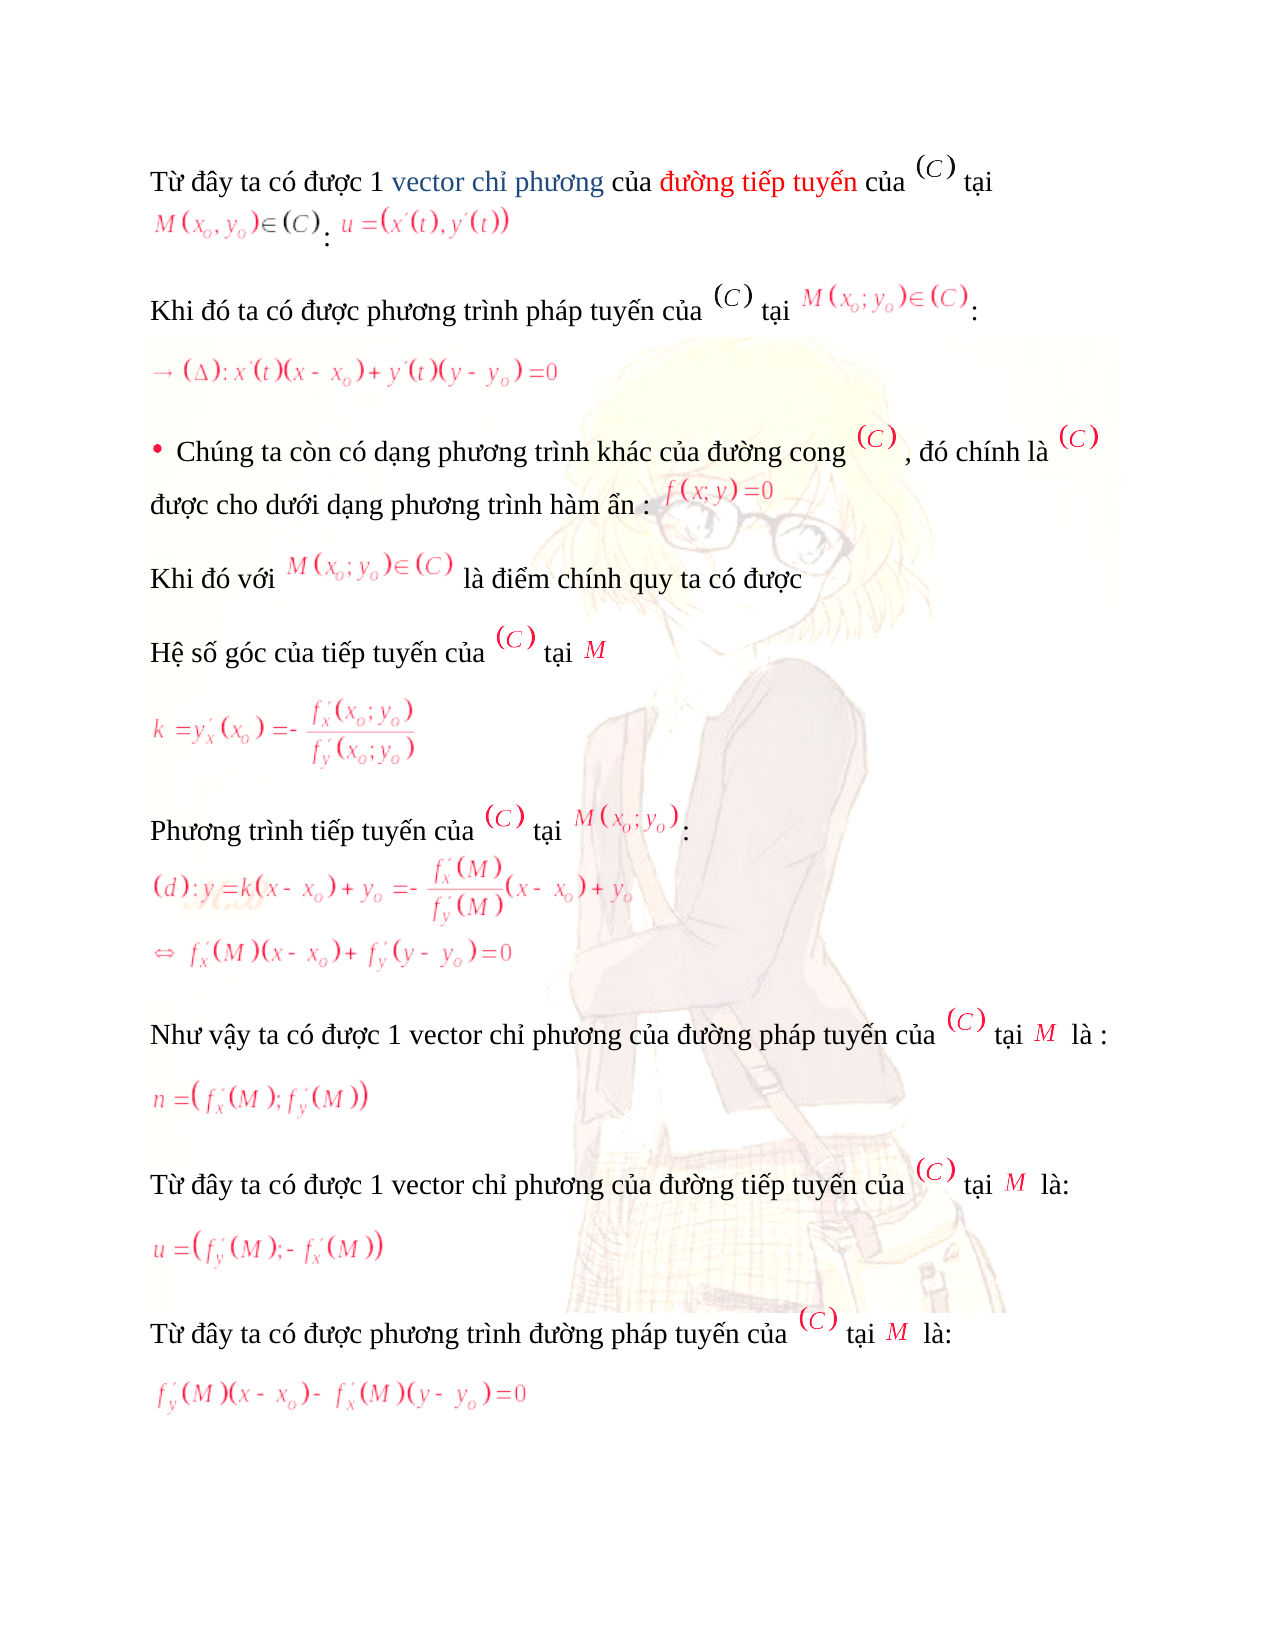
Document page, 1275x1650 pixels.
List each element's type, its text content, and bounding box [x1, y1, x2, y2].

text Phương trình tiếp tuyến của tại : [150, 799, 1125, 977]
text Hệ số góc của tiếp tuyến của tại [150, 620, 1125, 668]
text Khi đó với là điểm chính quy ta có được [150, 547, 1125, 594]
text Từ đây ta có được 1 vector chỉ phương của đường tiếp tuyến của tại : [150, 150, 1125, 253]
text Khi đó ta có được phương trình pháp tuyến của tại : [150, 279, 1125, 327]
text Như vậy ta có được 1 vector chỉ phương của đường pháp tuyến của tại là : [150, 1003, 1125, 1051]
text Chúng ta còn có dạng phương trình khác của đường cong , đó chính là được cho dưới dạng phương trình hàm ẩn : [150, 420, 1125, 521]
text Từ đây ta có được phương trình đường pháp tuyến của tại là: [150, 1302, 1125, 1350]
text Từ đây ta có được 1 vector chỉ phương của đường tiếp tuyến của tại là: [150, 1152, 1125, 1200]
